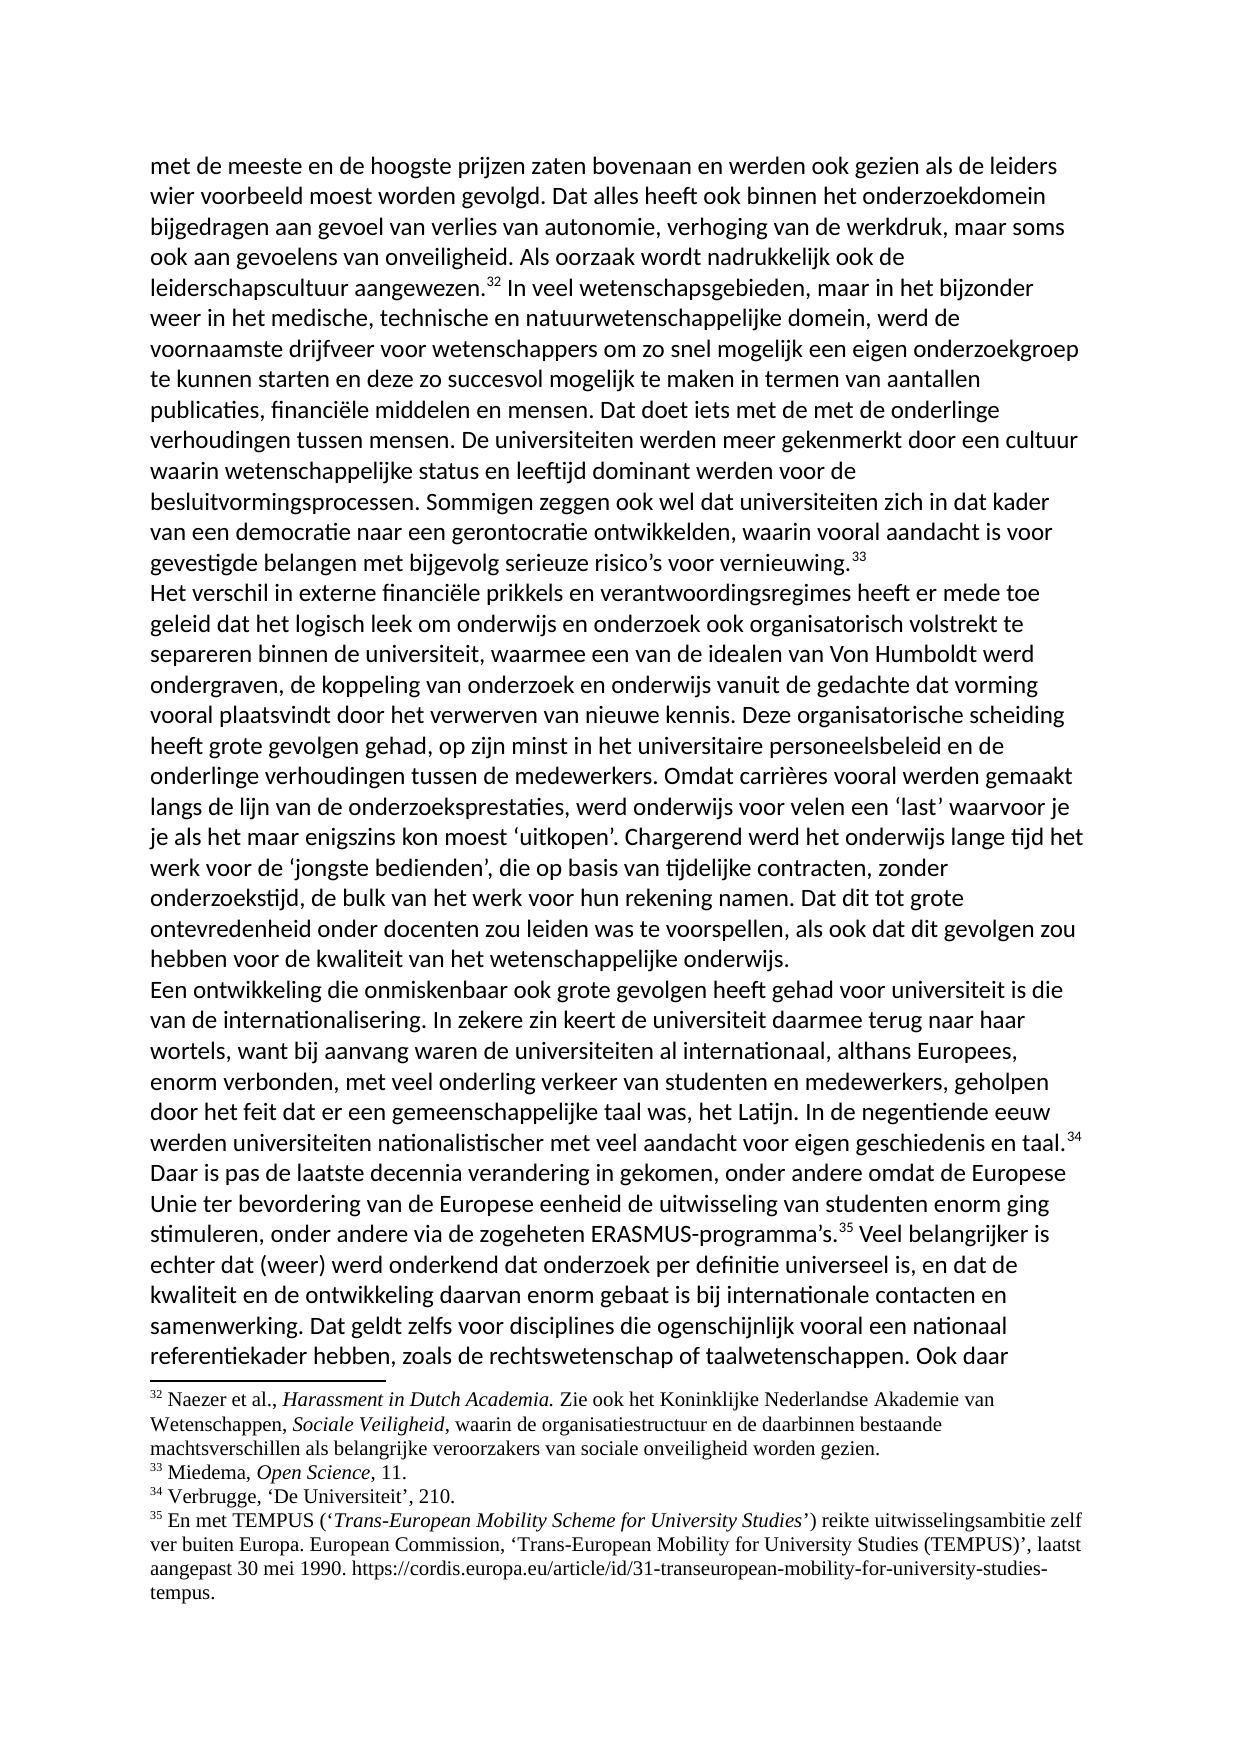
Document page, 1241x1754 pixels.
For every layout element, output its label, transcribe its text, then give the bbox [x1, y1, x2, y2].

text Het verschil in externe financiële prikkels en verantwoordingsregimes heeft er mede toe geleid dat het logisch leek om onderwijs en onderzoek ook organisatorisch volstrekt te separeren binnen de universiteit, waarmee een van de idealen van Von Humboldt werd ondergraven, de koppeling van onderzoek en onderwijs vanuit de gedachte dat vorming vooral plaatsvindt door het verwerven van nieuwe kennis. Deze organisatorische scheiding heeft grote gevolgen gehad, op zijn minst in het universitaire personeelsbeleid en de onderlinge verhoudingen tussen de medewerkers. Omdat carrières vooral werden gemaakt langs de lijn van de onderzoeksprestaties, werd onderwijs voor velen een ‘last’ waarvoor je je als het maar enigszins kon moest ‘uitkopen’. Chargerend werd het onderwijs lange tijd het werk voor de ‘jongste bedienden’, die op basis van tijdelijke contracten, zonder onderzoekstijd, de bulk van het werk voor hun rekening namen. Dat dit tot grote ontevredenheid onder docenten zou leiden was te voorspellen, als ook dat dit gevolgen zou hebben voor de kwaliteit van het wetenschappelijke onderwijs. [150, 577, 1090, 974]
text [150, 150, 1090, 577]
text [150, 974, 1090, 1371]
